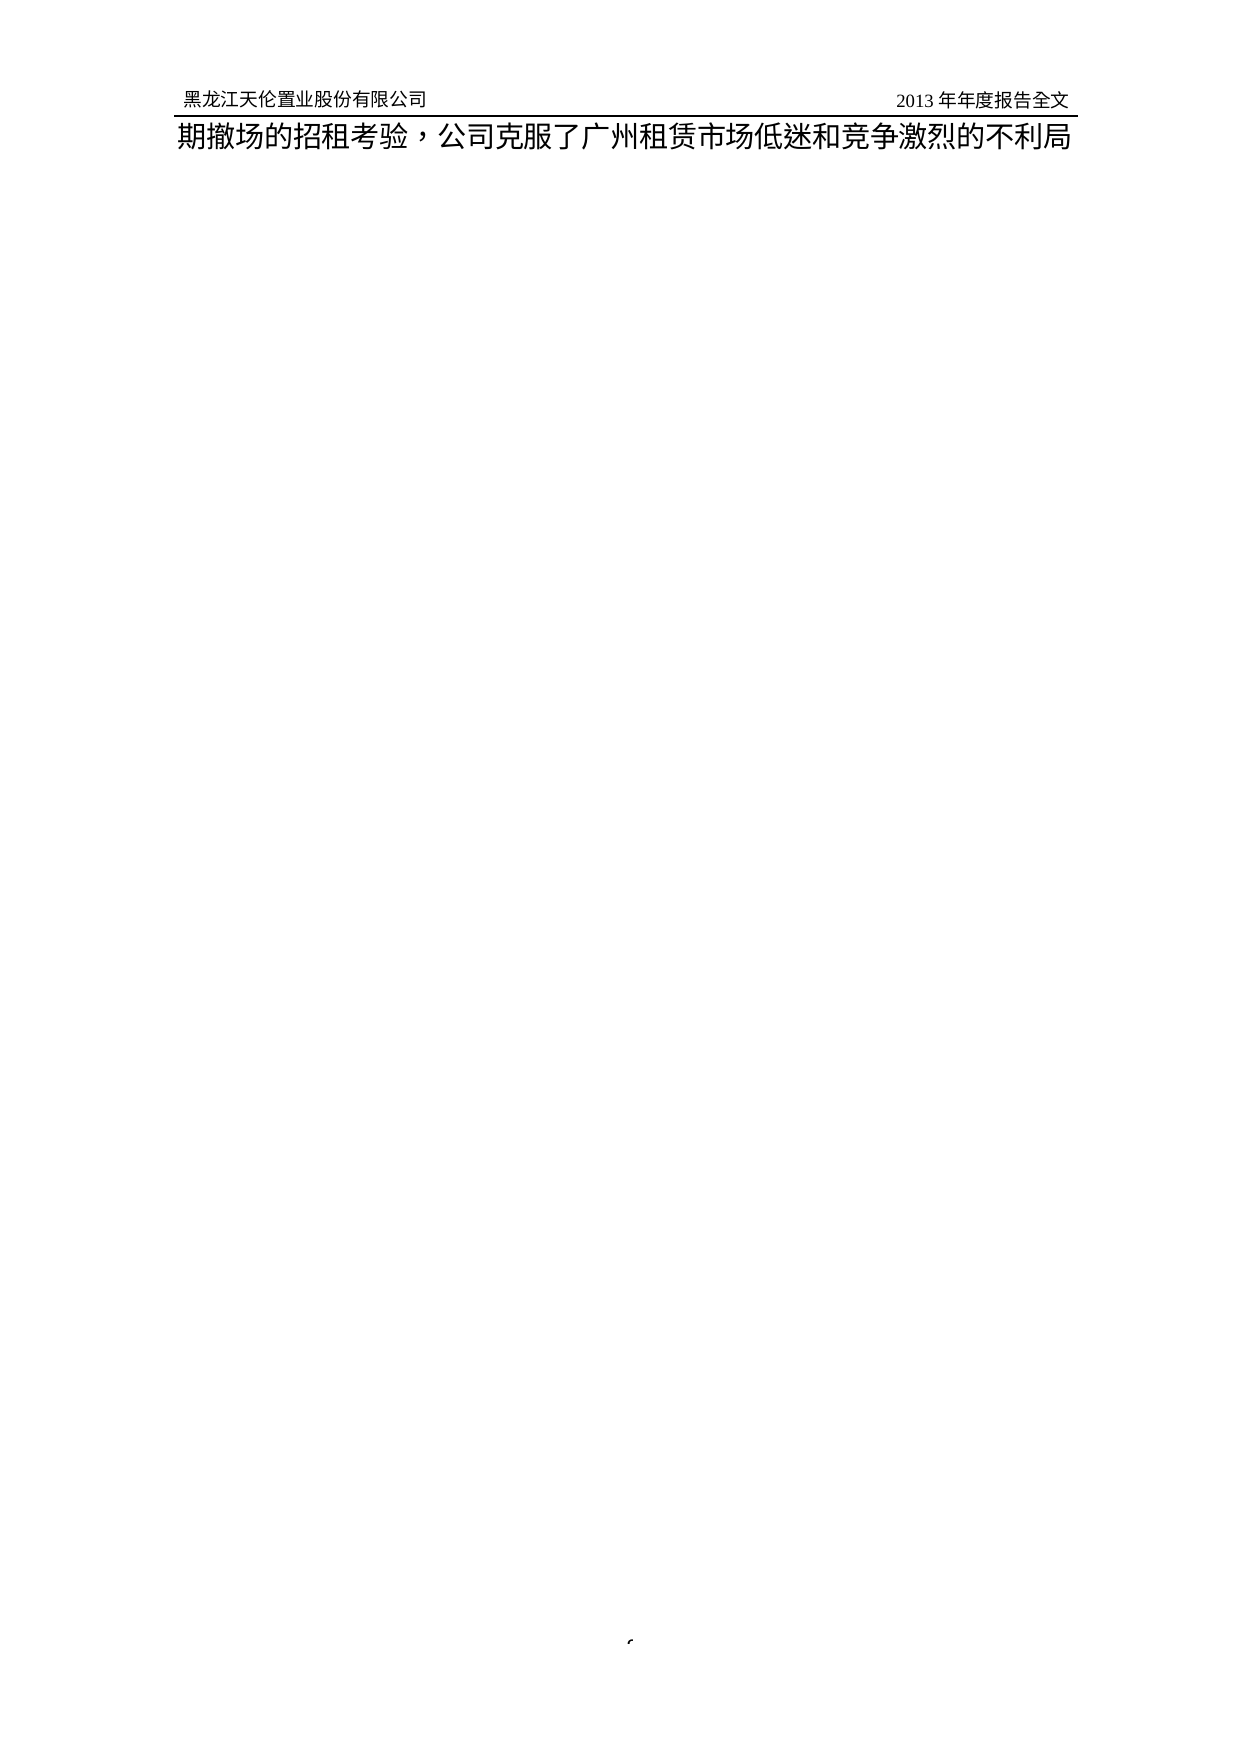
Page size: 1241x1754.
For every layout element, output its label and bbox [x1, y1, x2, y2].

text [177, 117, 1082, 156]
